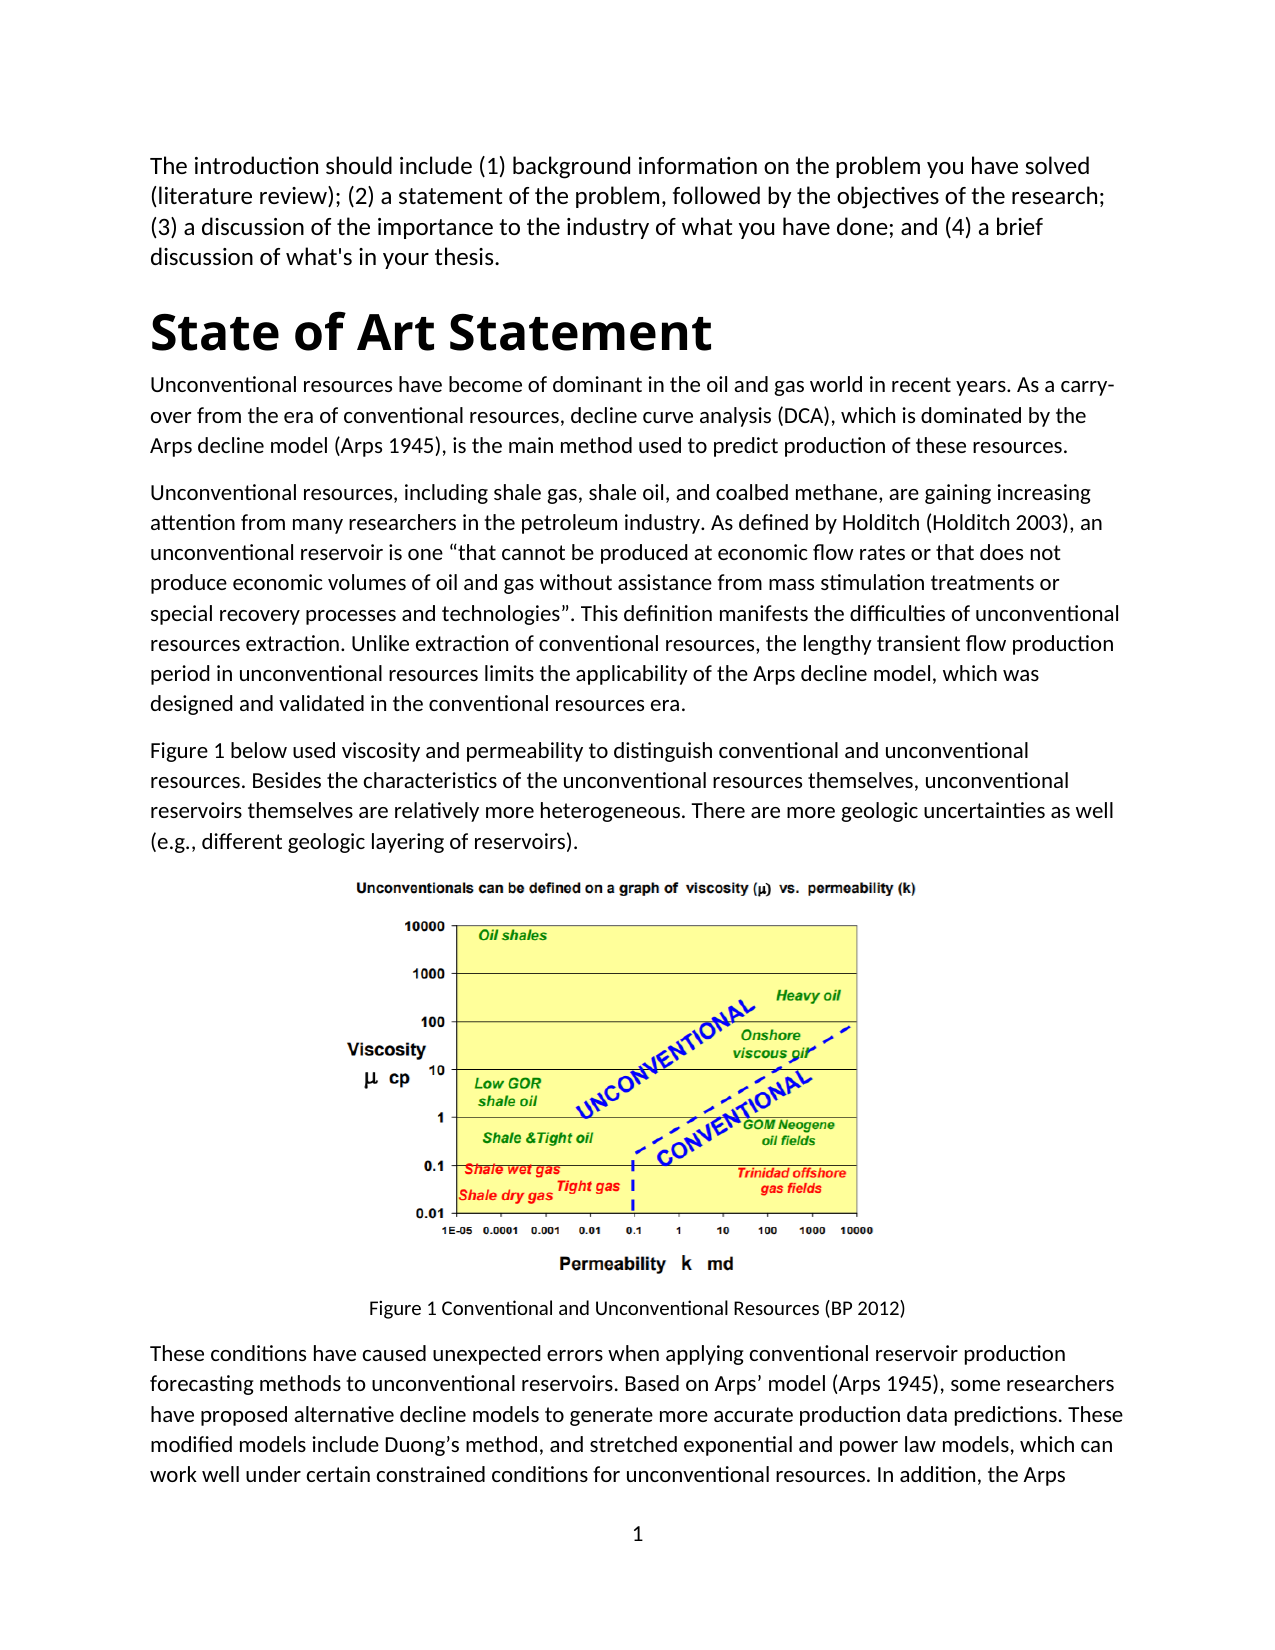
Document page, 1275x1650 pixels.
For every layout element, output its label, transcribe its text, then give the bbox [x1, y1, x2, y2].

text Unconventional resources have become of dominant in the oil and gas world in recent years. As a carry-over from the era of conventional resources, decline curve analysis (DCA), which is dominated by the Arps decline model (Arps 1945), is the main method used to predict production of these resources. [150, 371, 1125, 459]
text Unconventional resources, including shale gas, shale oil, and coalbed methane, are gaining increasing attention from many researchers in the petroleum industry. As defined by Holditch (Holditch 2003), an unconventional reservoir is one “that cannot be produced at economic flow rates or that does not produce economic volumes of oil and gas without assistance from mass stimulation treatments or special recovery processes and technologies”. This definition manifests the difficulties of unconventional resources extraction. Unlike extraction of conventional resources, the lengthy transient flow production period in unconventional resources limits the applicability of the Arps decline model, which was designed and validated in the conventional resources era. [150, 478, 1125, 717]
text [150, 1339, 1125, 1488]
subtitle State of Art Statement [150, 297, 1125, 365]
picture [346, 873, 929, 1277]
text Figure 1 below used viscosity and permeability to distinguish conventional and unconventional resources. Besides the characteristics of the unconventional resources themselves, unconventional reservoirs themselves are relatively more heterogeneous. There are more geologic uncertainties as well (e.g., different geologic layering of reservoirs). [150, 736, 1125, 855]
text The introduction should include (1) background information on the problem you have solved (literature review); (2) a statement of the problem, followed by the objectives of the research; (3) a discussion of the importance to the industry of what you have done; and (4) a brief discussion of what's in your thesis. [150, 150, 1125, 272]
text Figure 1 Conventional and Unconventional Resources (BP 2012) [150, 1295, 1125, 1321]
